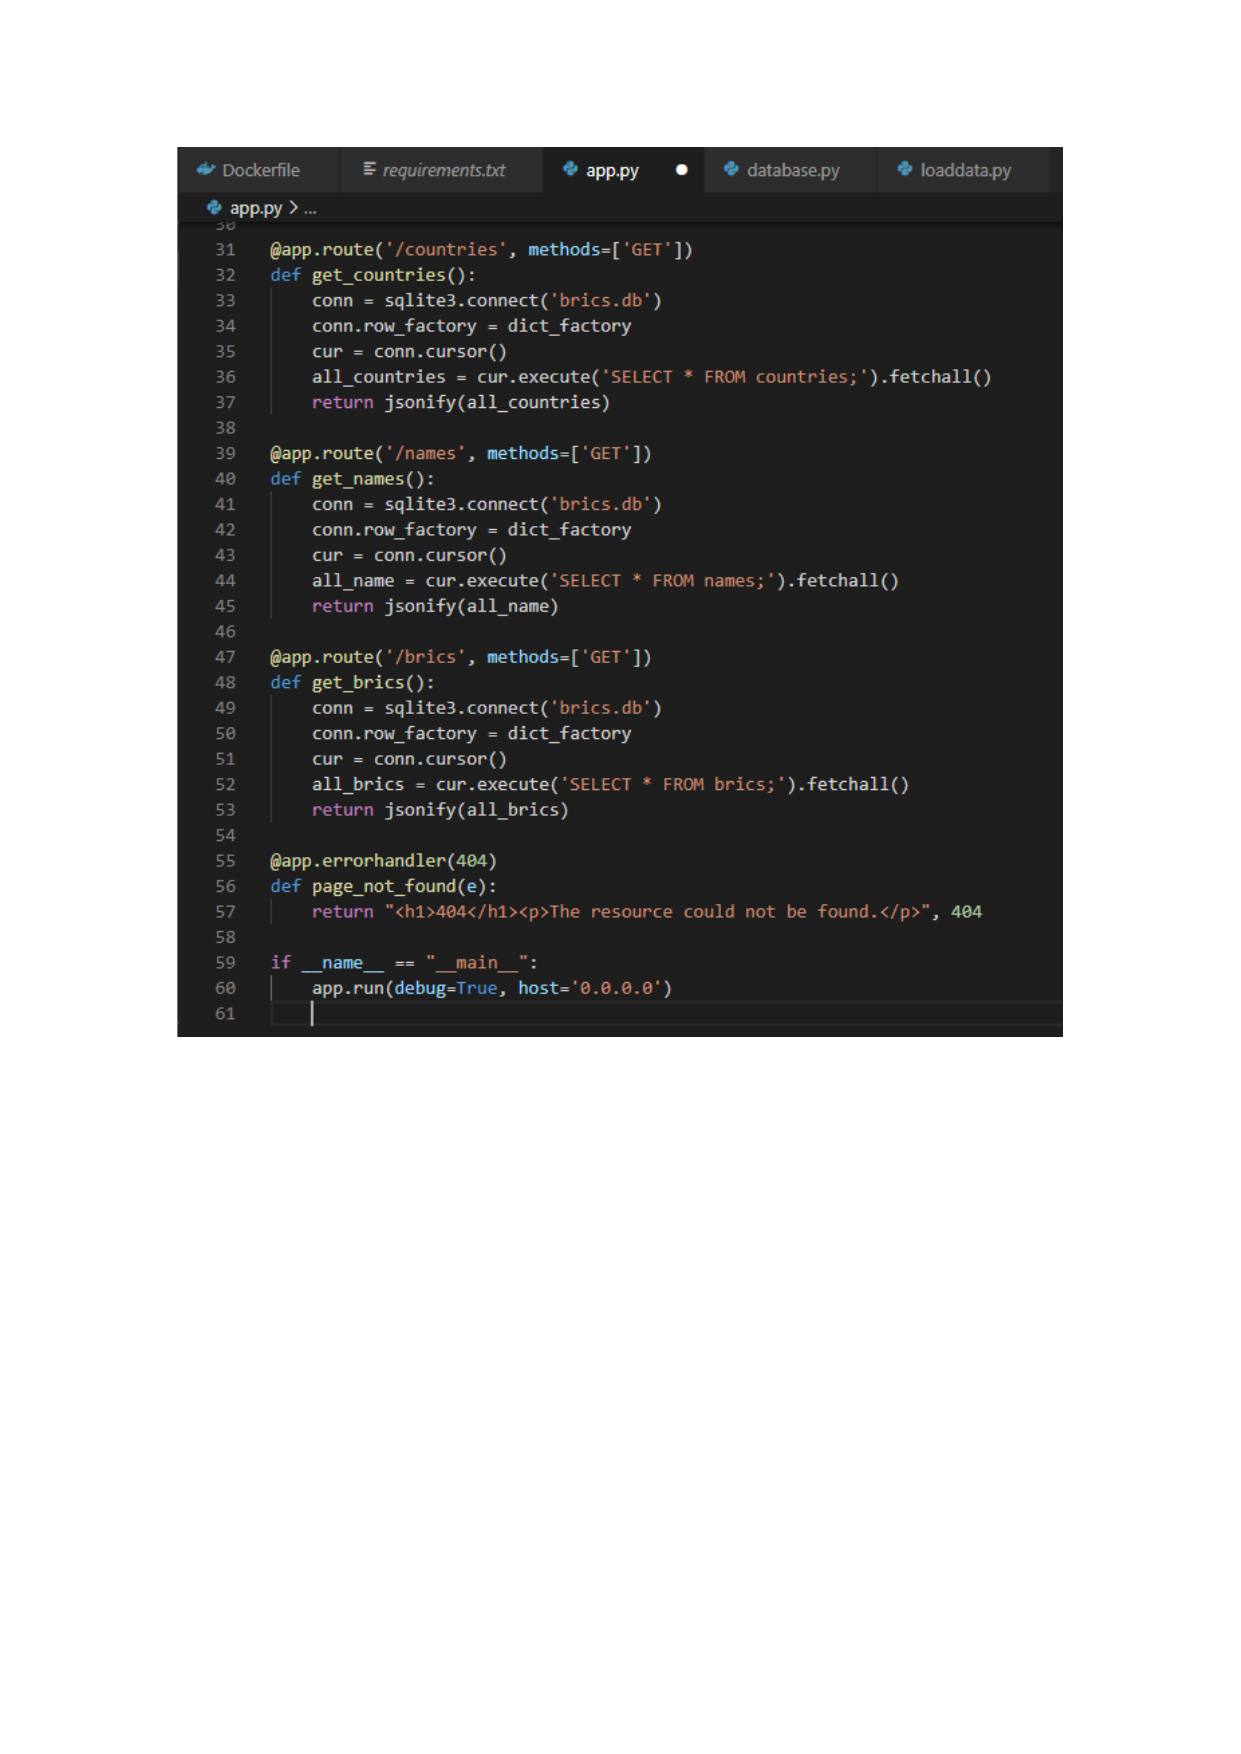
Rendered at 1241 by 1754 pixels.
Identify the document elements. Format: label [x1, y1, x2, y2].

picture [177, 147, 1063, 1037]
